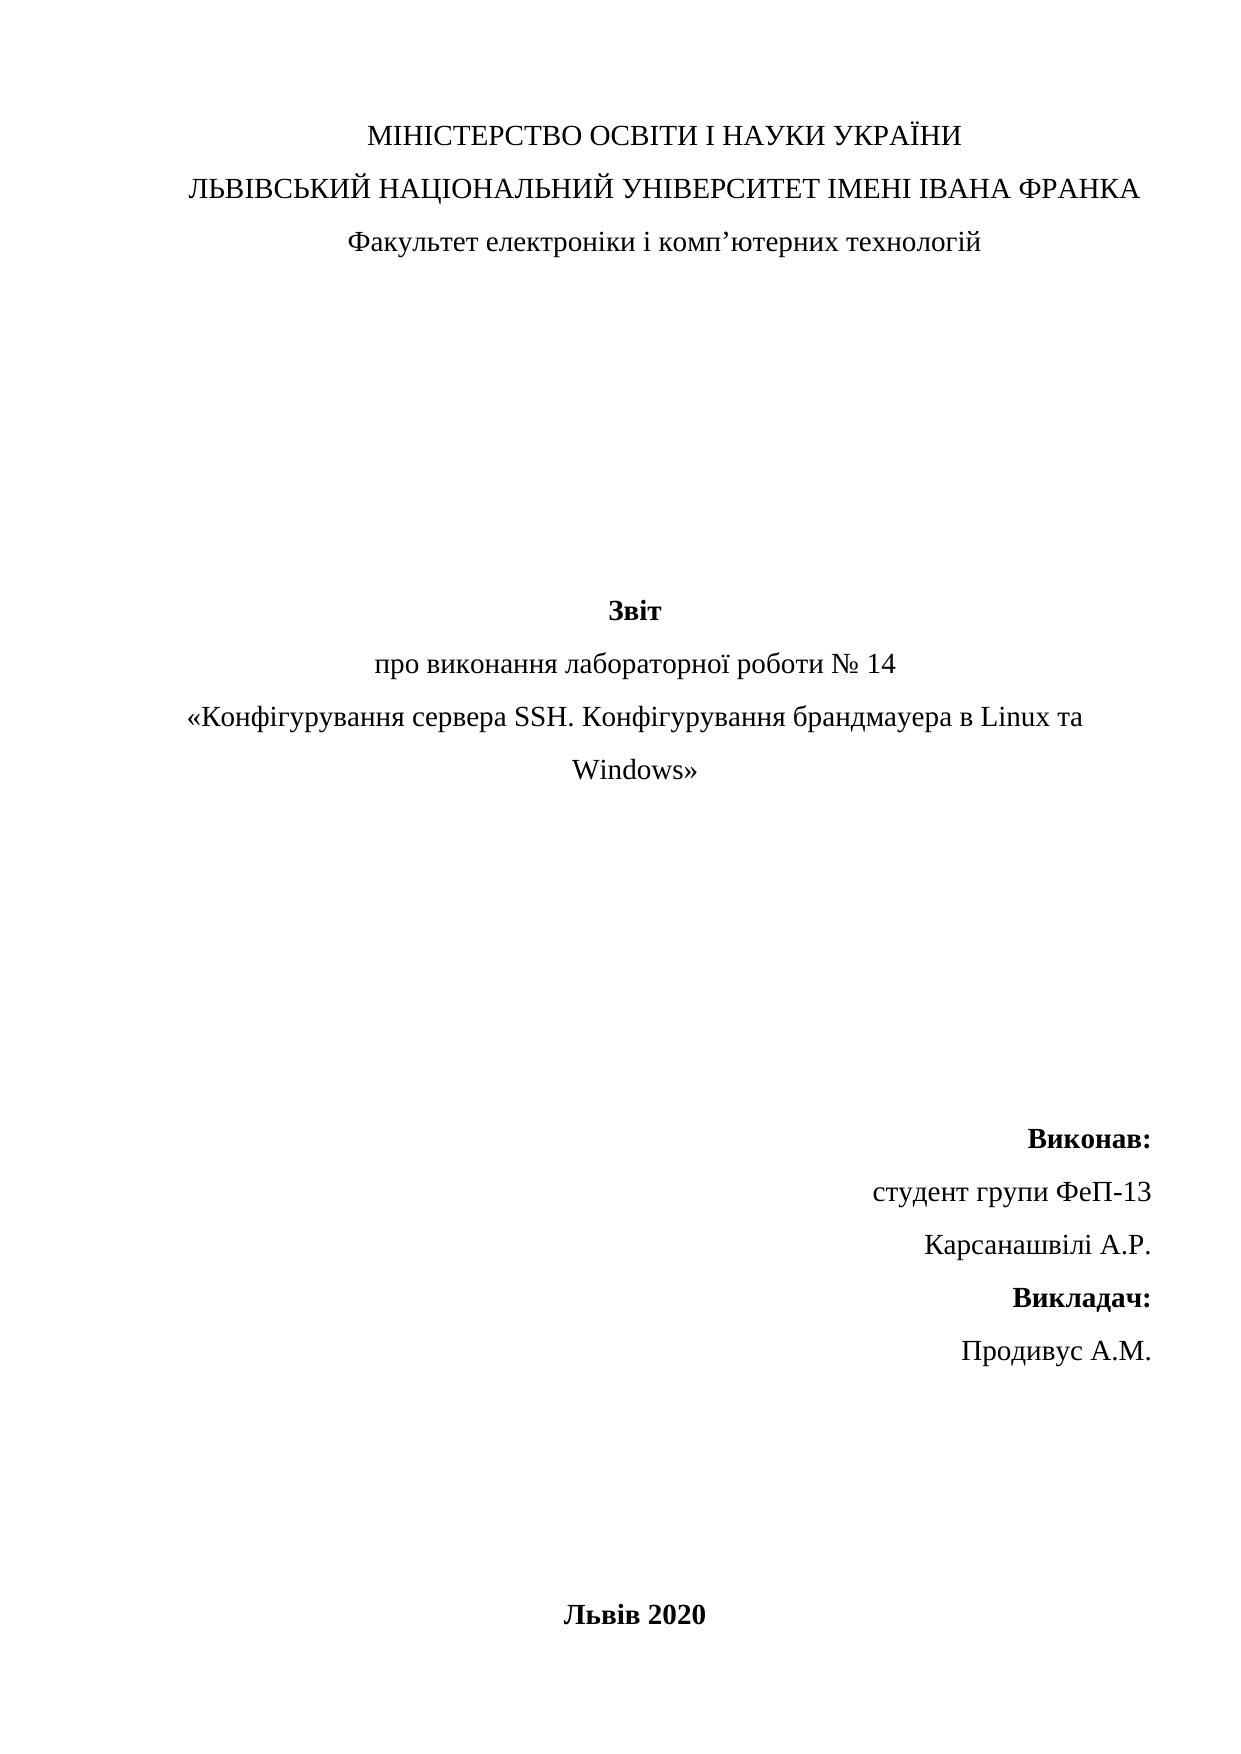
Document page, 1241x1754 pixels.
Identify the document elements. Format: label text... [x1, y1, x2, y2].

text студент групи ФеП-13 [723, 1174, 1152, 1208]
text Львів 2020 [118, 1597, 1152, 1630]
text Продивус А.М. [723, 1333, 1152, 1366]
text Факультет електроніки і комп’ютерних технологій [177, 224, 1152, 257]
text Звіт [118, 593, 1152, 627]
text Карсанашвілі А.Р. [723, 1227, 1152, 1261]
text «Конфігурування сервера SSH. Конфігурування брандмауера в Linux та [118, 699, 1152, 733]
text ЛЬВІВСЬКИЙ НАЦІОНАЛЬНИЙ УНІВЕРСИТЕТ ІМЕНІ ІВАНА ФРАНКА [177, 171, 1152, 204]
text МІНІСТЕРСТВО ОСВІТИ І НАУКИ УКРАЇНИ [177, 118, 1152, 152]
text Викладач: [723, 1280, 1152, 1313]
text Windows» [118, 752, 1152, 785]
text Виконав: [723, 1122, 1152, 1155]
text про виконання лабораторної роботи № 14 [118, 646, 1152, 680]
